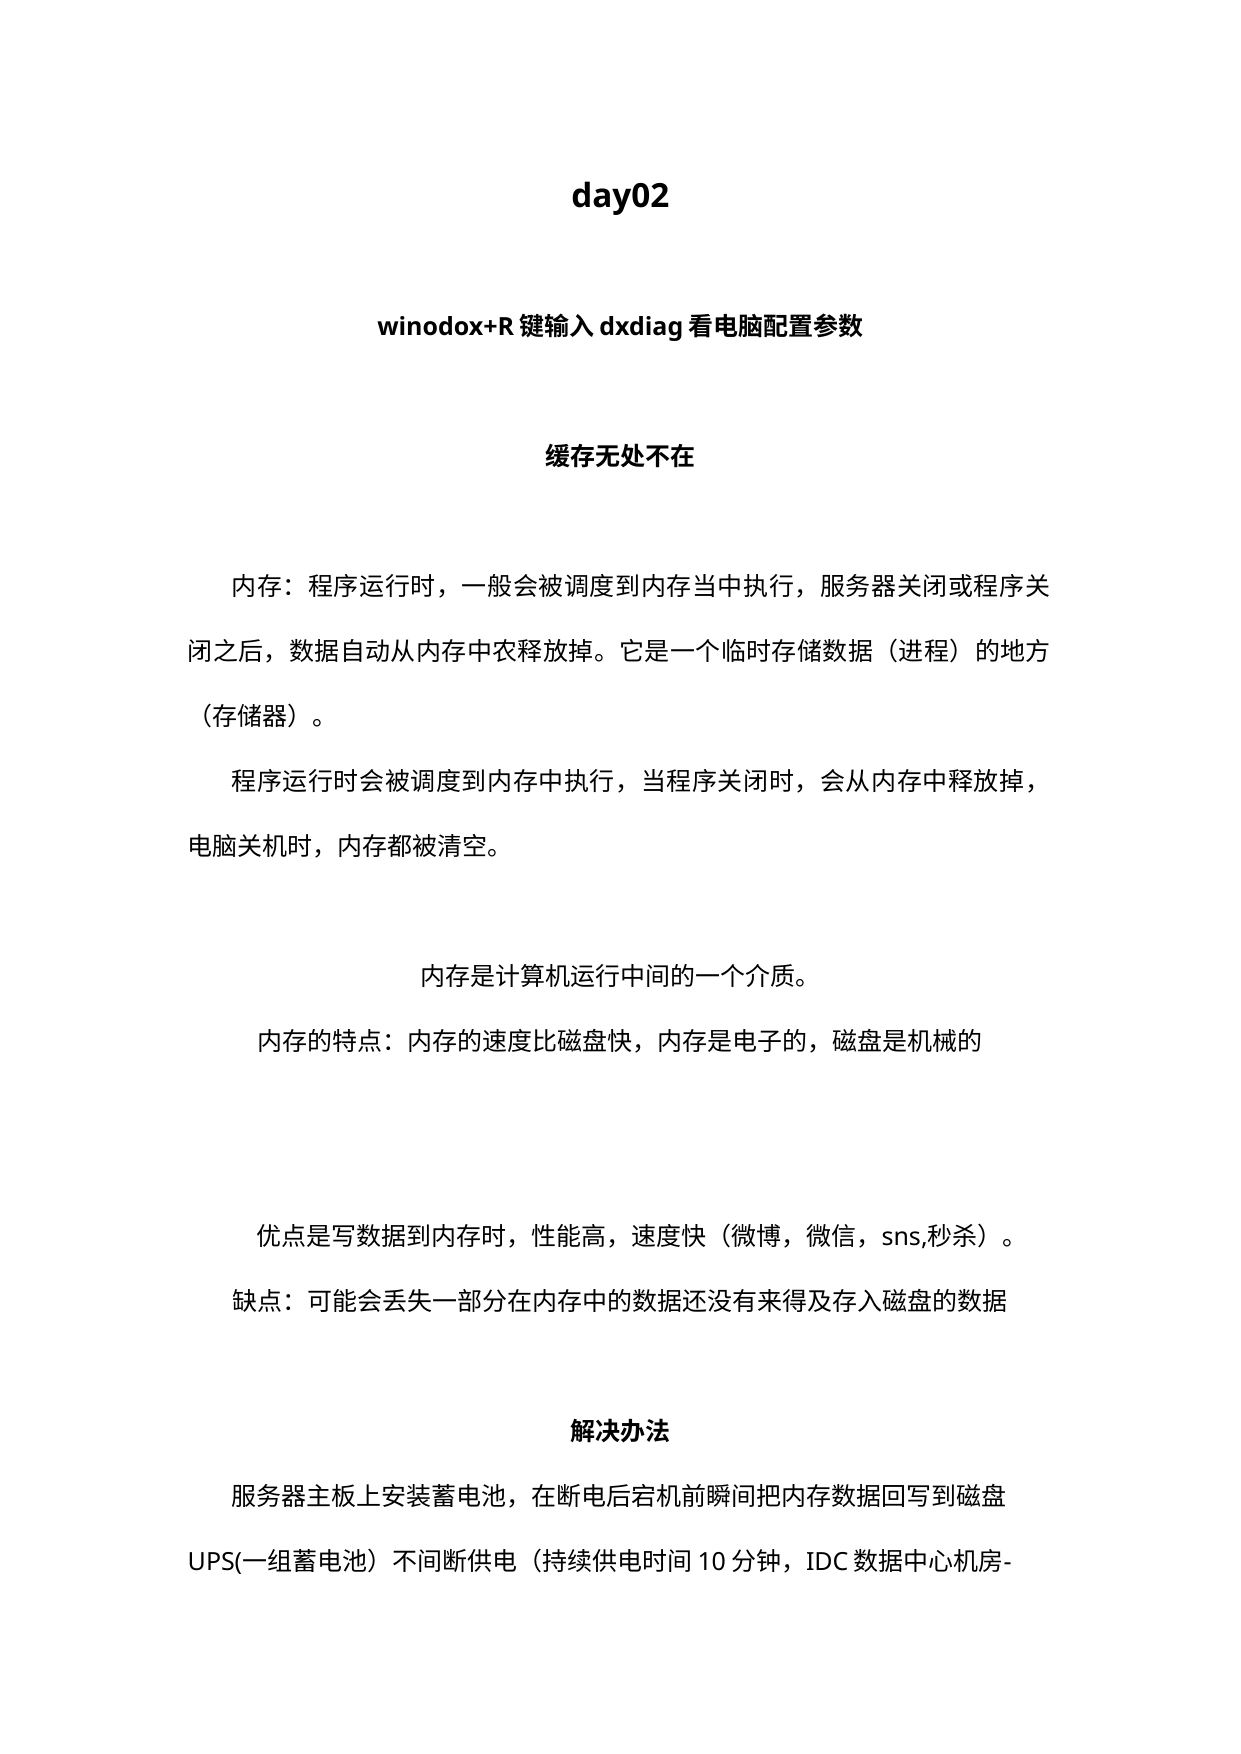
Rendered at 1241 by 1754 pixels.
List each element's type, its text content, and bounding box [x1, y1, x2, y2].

text 优点是写数据到内存时，性能高，速度快（微博，微信，sns,秒杀）。 [187, 1202, 1053, 1267]
text 程序运行时会被调度到内存中执行，当程序关闭时，会从内存中释放掉，电脑关机时，内存都被清空。 [187, 747, 1053, 877]
text day02 [187, 162, 1053, 227]
text winodox+R键输入dxdiag看电脑配置参数 [187, 292, 1053, 357]
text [187, 1527, 1053, 1592]
text 内存是计算机运行中间的一个介质。 [187, 942, 1053, 1007]
text 服务器主板上安装蓄电池，在断电后宕机前瞬间把内存数据回写到磁盘 [187, 1462, 1053, 1527]
text 内存：程序运行时，一般会被调度到内存当中执行，服务器关闭或程序关闭之后，数据自动从内存中农释放掉。它是一个临时存储数据（进程）的地方（存储器）。 [187, 552, 1053, 747]
text 缺点：可能会丢失一部分在内存中的数据还没有来得及存入磁盘的数据 [187, 1267, 1053, 1332]
text 内存的特点：内存的速度比磁盘快，内存是电子的，磁盘是机械的 [187, 1007, 1053, 1072]
text 解决办法 [187, 1397, 1053, 1462]
text 缓存无处不在 [187, 422, 1053, 487]
